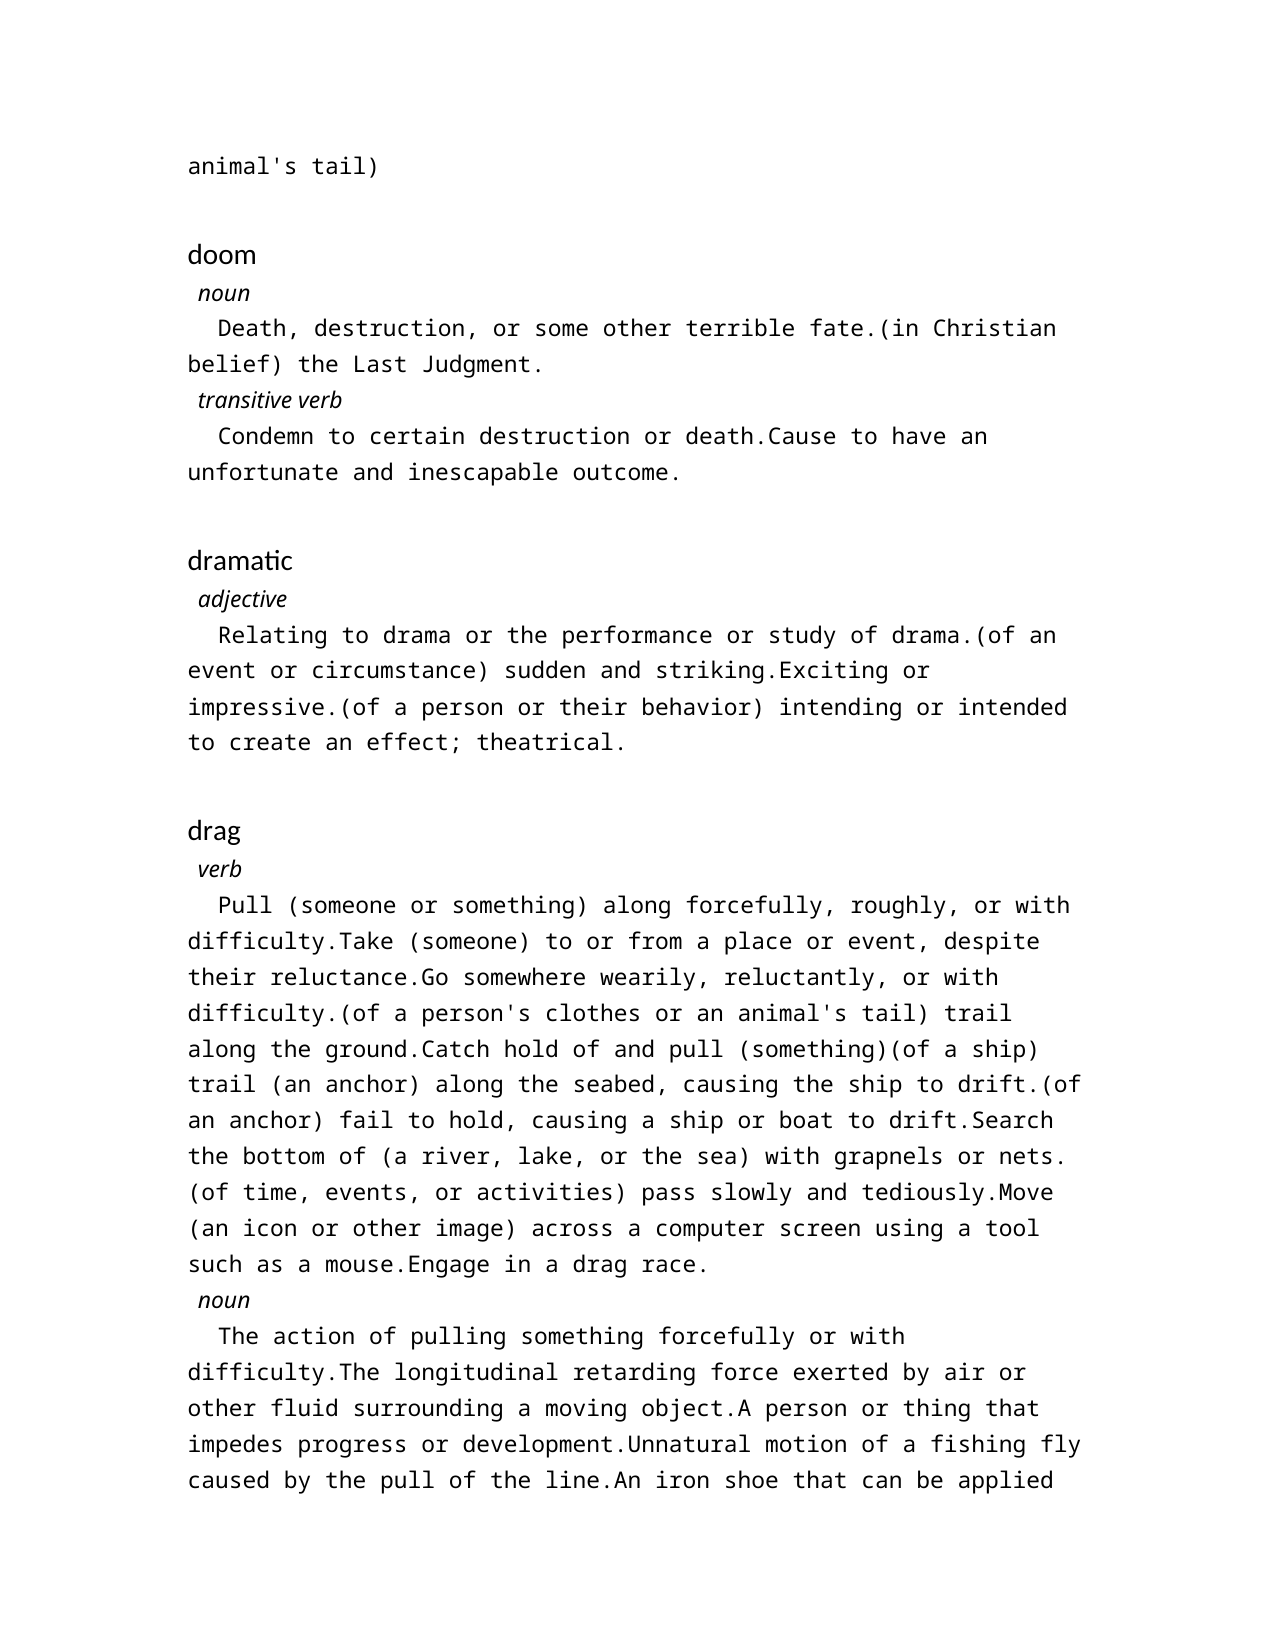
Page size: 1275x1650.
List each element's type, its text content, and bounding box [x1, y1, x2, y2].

text doom noun Death, destruction, or some other terrible fate.(in Christian belief) the Last Judgment. transitive verb Condemn to certain destruction or death.Cause to have an unfortunate and inescapable outcome. [187, 236, 1087, 518]
text dramatic adjective Relating to drama or the performance or study of drama.(of an event or circumstance) sudden and striking.Exciting or impressive.(of a person or their behavior) intending or intended to create an effect; theatrical. [187, 542, 1087, 788]
